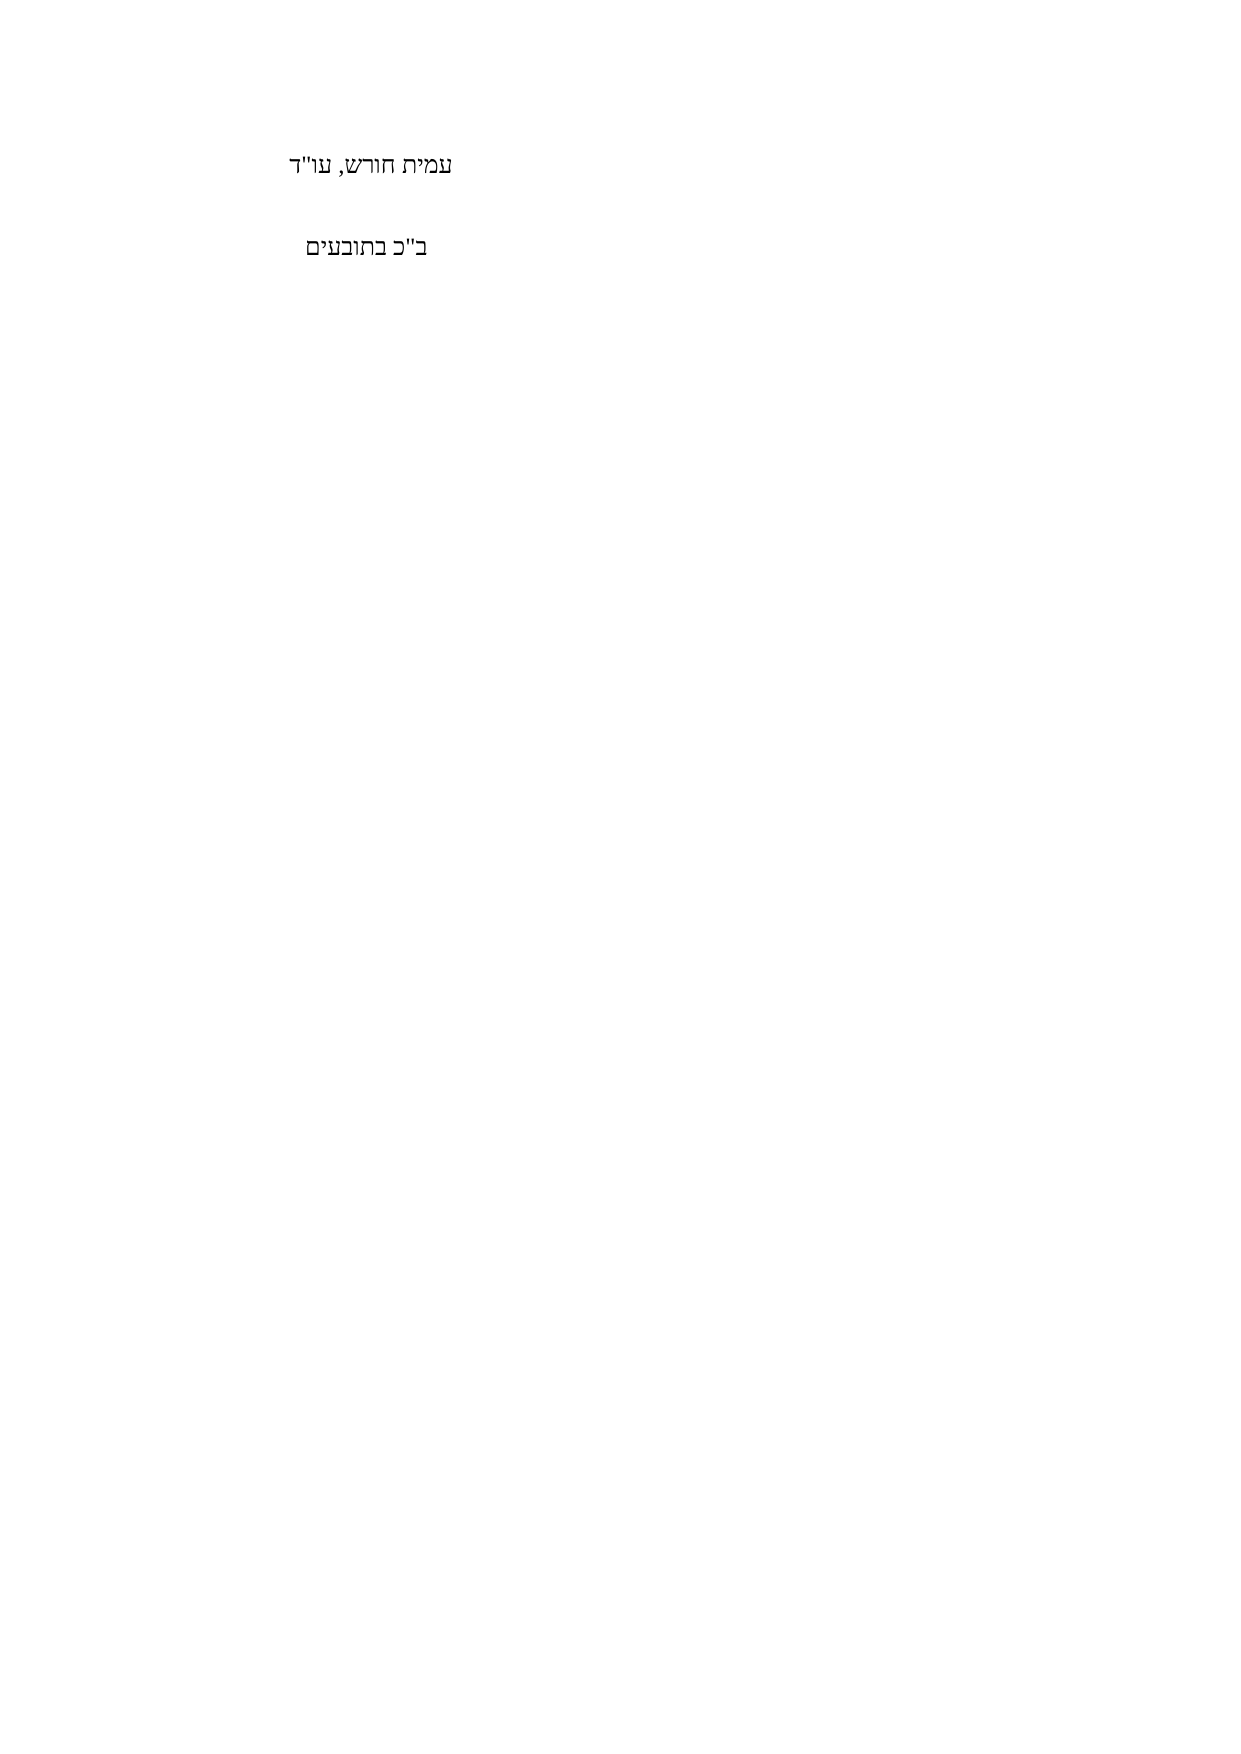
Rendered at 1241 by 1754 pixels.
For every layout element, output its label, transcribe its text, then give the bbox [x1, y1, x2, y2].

text עמית חורש, עו"ד [158, 150, 1053, 179]
text ב"כ בתובעים [158, 232, 1053, 261]
